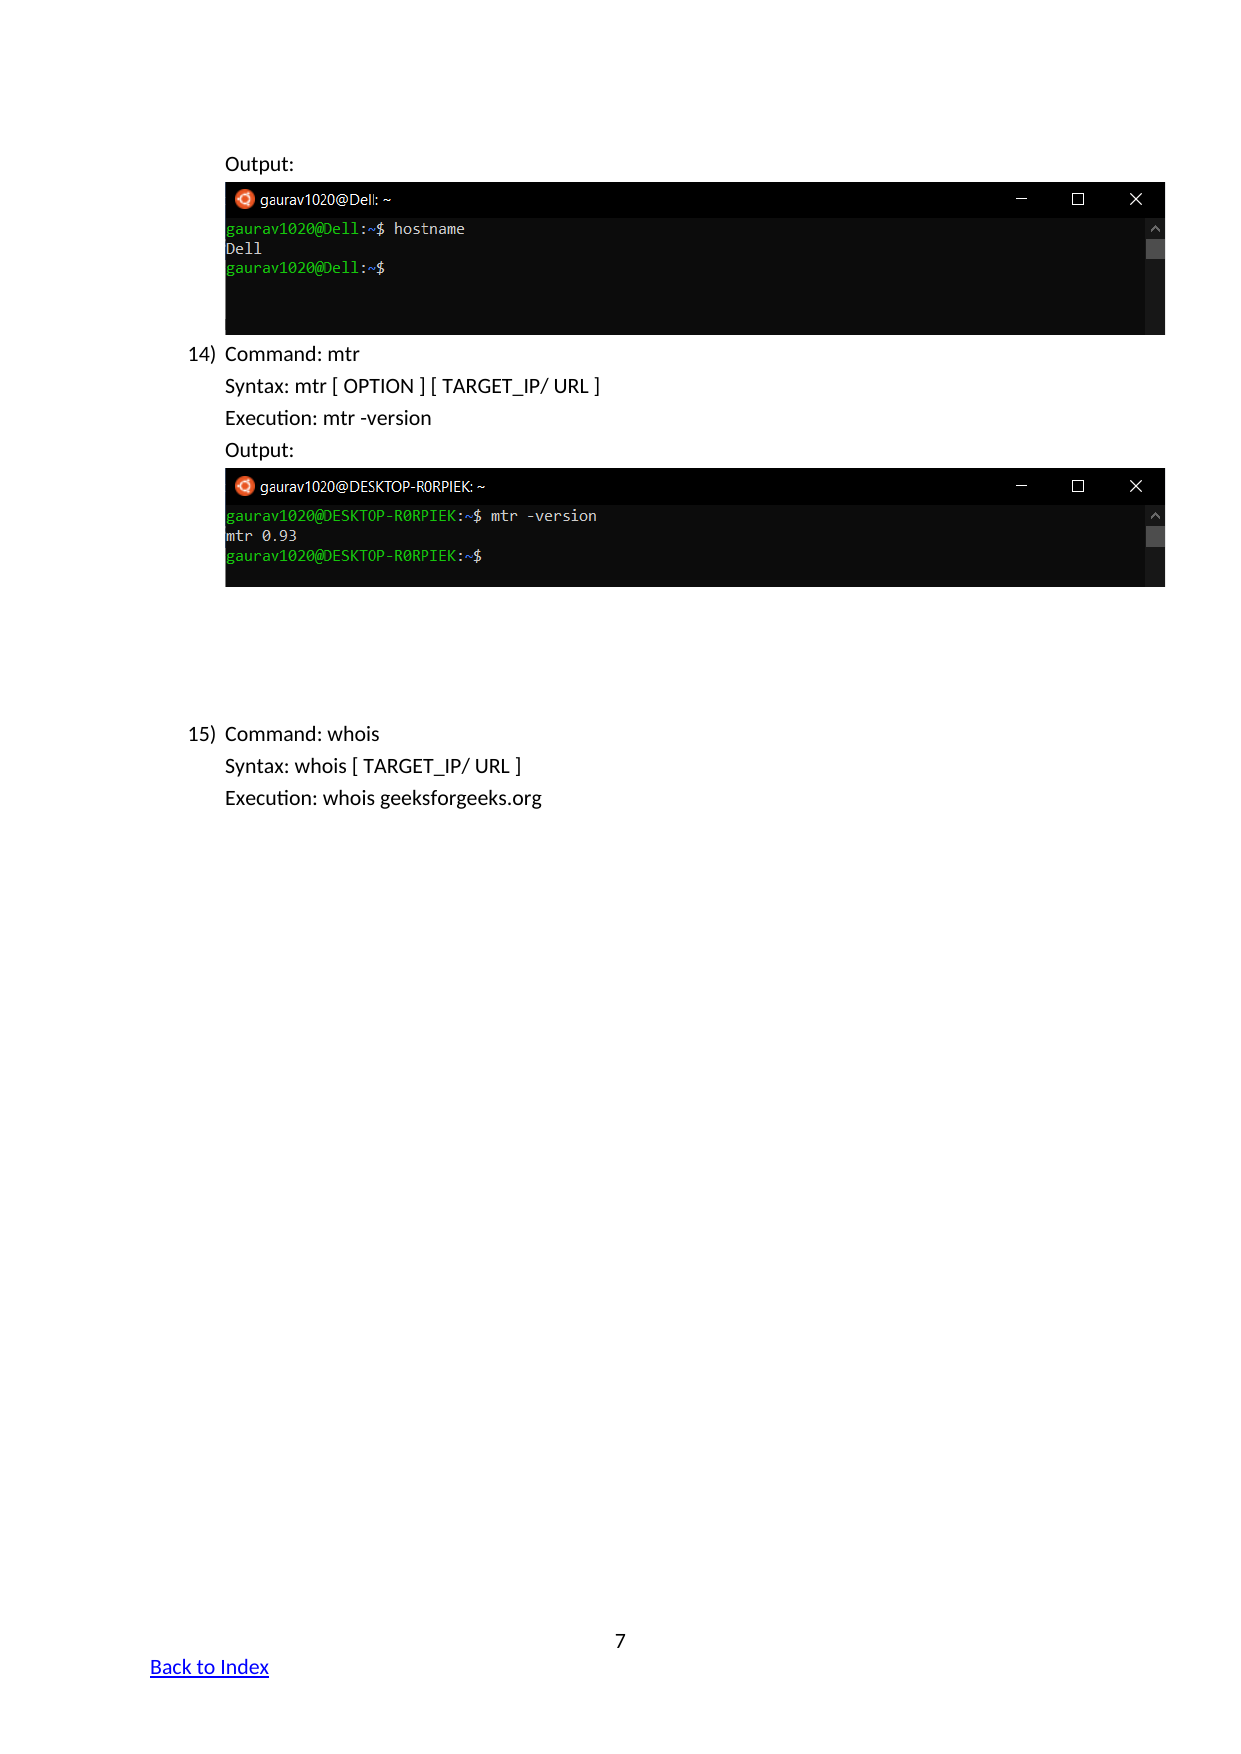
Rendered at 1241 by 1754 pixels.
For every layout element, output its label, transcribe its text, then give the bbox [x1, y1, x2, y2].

list Command: mtr [187, 340, 1090, 367]
list Execution: whois geeksforgeeks.org [225, 784, 1090, 810]
list Syntax: whois [ TARGET_IP/ URL ] [225, 752, 1090, 778]
list Syntax: mtr [ OPTION ] [ TARGET_IP/ URL ] [225, 372, 1090, 399]
list Command: whois [187, 720, 1090, 746]
list Execution: mtr -version [225, 404, 1090, 431]
picture [225, 182, 1166, 335]
list Output: [225, 436, 1090, 468]
list Output: [225, 150, 1090, 182]
picture [225, 468, 1166, 587]
